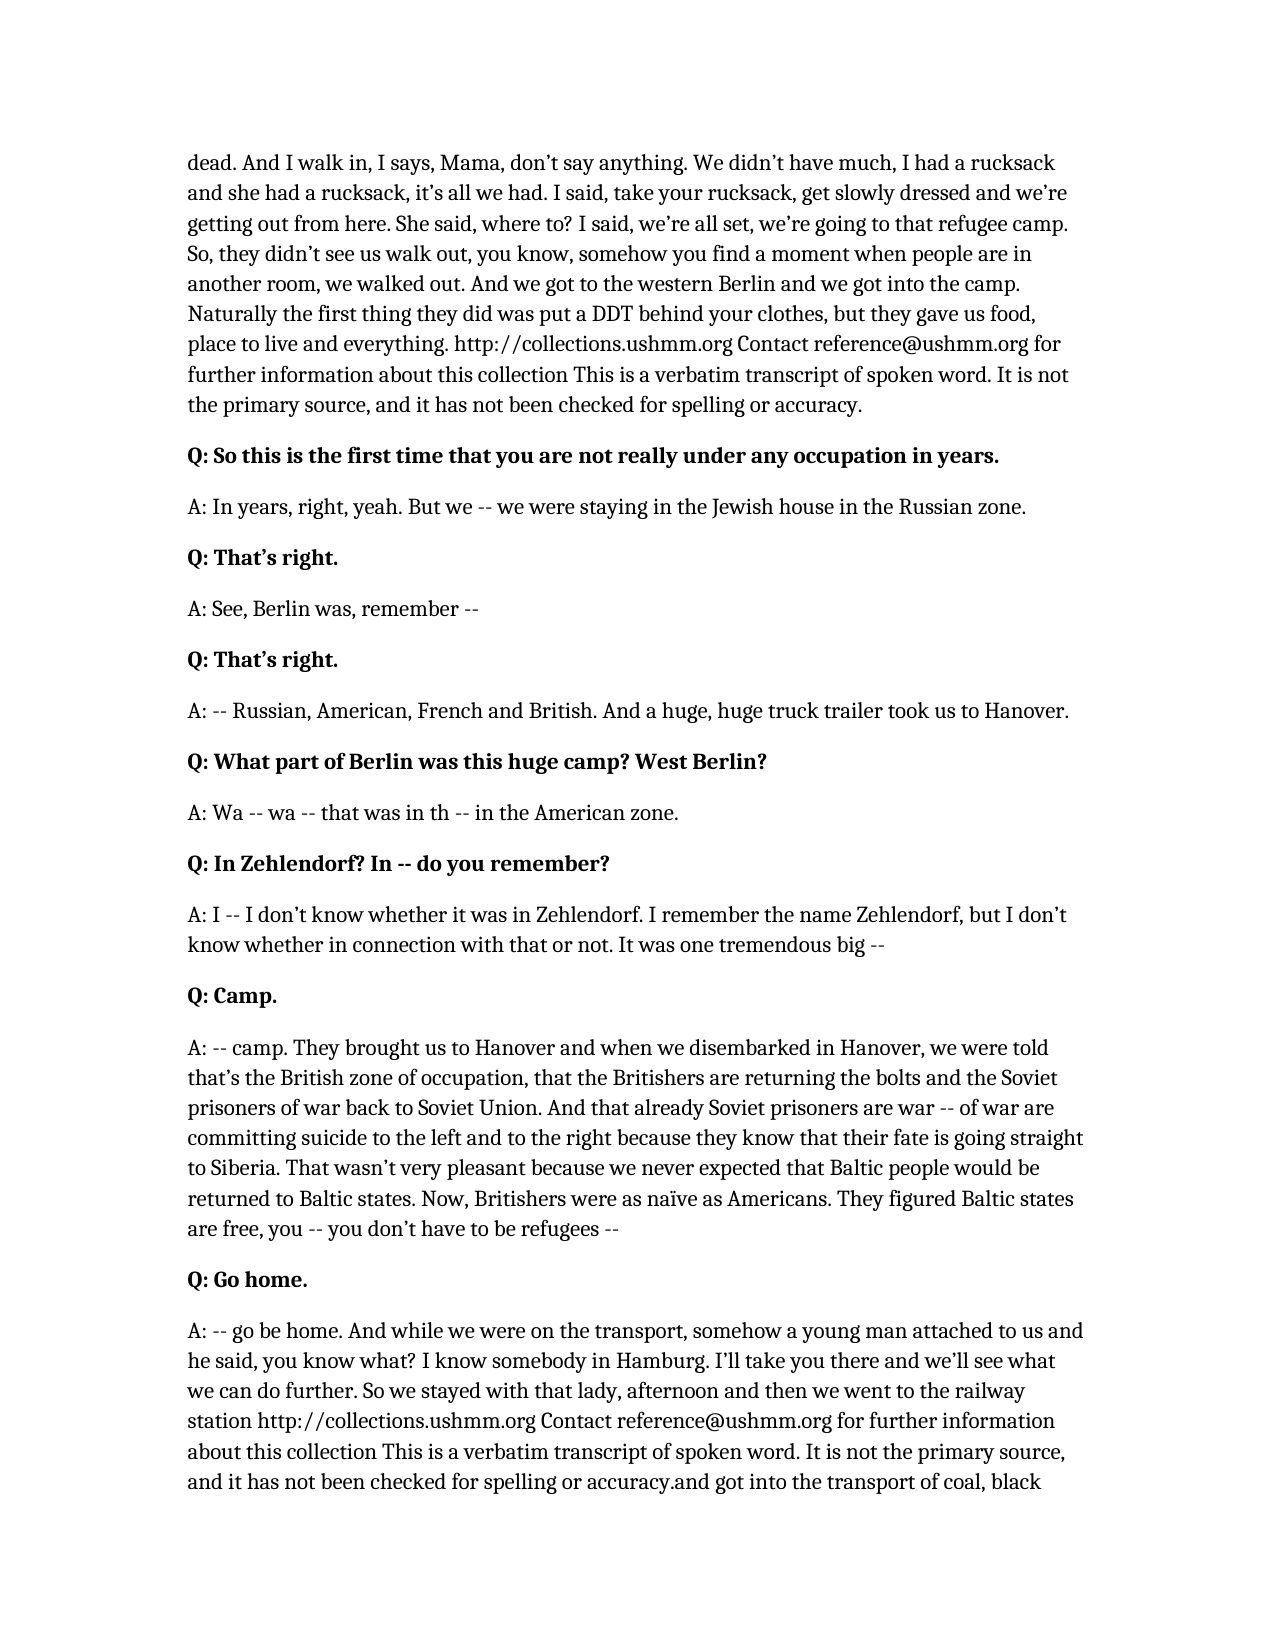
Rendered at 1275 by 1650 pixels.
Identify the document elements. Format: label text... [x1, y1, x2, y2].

text Q: So this is the first time that you are not really under any occupation in years. [187, 443, 1087, 469]
text A: -- camp. They brought us to Hanover and when we disembarked in Hanover, we were told that’s the British zone of occupation, that the Britishers are returning the bolts and the Soviet prisoners of war back to Soviet Union. And that already Soviet prisoners are war -- of war are committing suicide to the left and to the right because they know that their fate is going straight to Siberia. That wasn’t very pleasant because we never expected that Baltic people would be returned to Baltic states. Now, Britishers were as naïve as Americans. They figured Baltic states are free, you -- you don’t have to be refugees -- [187, 1034, 1087, 1242]
text Q: In Zehlendorf? In -- do you remember? [187, 851, 1087, 877]
text A: In years, right, yeah. But we -- we were staying in the Jewish house in the Russian zone. [187, 494, 1087, 520]
text A: -- Russian, American, French and British. And a huge, huge truck trailer took us to Hanover. [187, 698, 1087, 724]
text Q: What part of Berlin was this huge camp? West Berlin? [187, 749, 1087, 775]
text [187, 150, 1087, 418]
text Q: That’s right. [187, 647, 1087, 673]
text Q: Camp. [187, 983, 1087, 1010]
text A: I -- I don’t know whether it was in Zehlendorf. I remember the name Zehlendorf, but I don’t know whether in connection with that or not. It was one tremendous big -- [187, 902, 1087, 959]
text A: Wa -- wa -- that was in th -- in the American zone. [187, 800, 1087, 826]
text A: See, Berlin was, remember -- [187, 596, 1087, 622]
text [187, 1318, 1087, 1495]
text Q: That’s right. [187, 545, 1087, 571]
text Q: Go home. [187, 1267, 1087, 1293]
